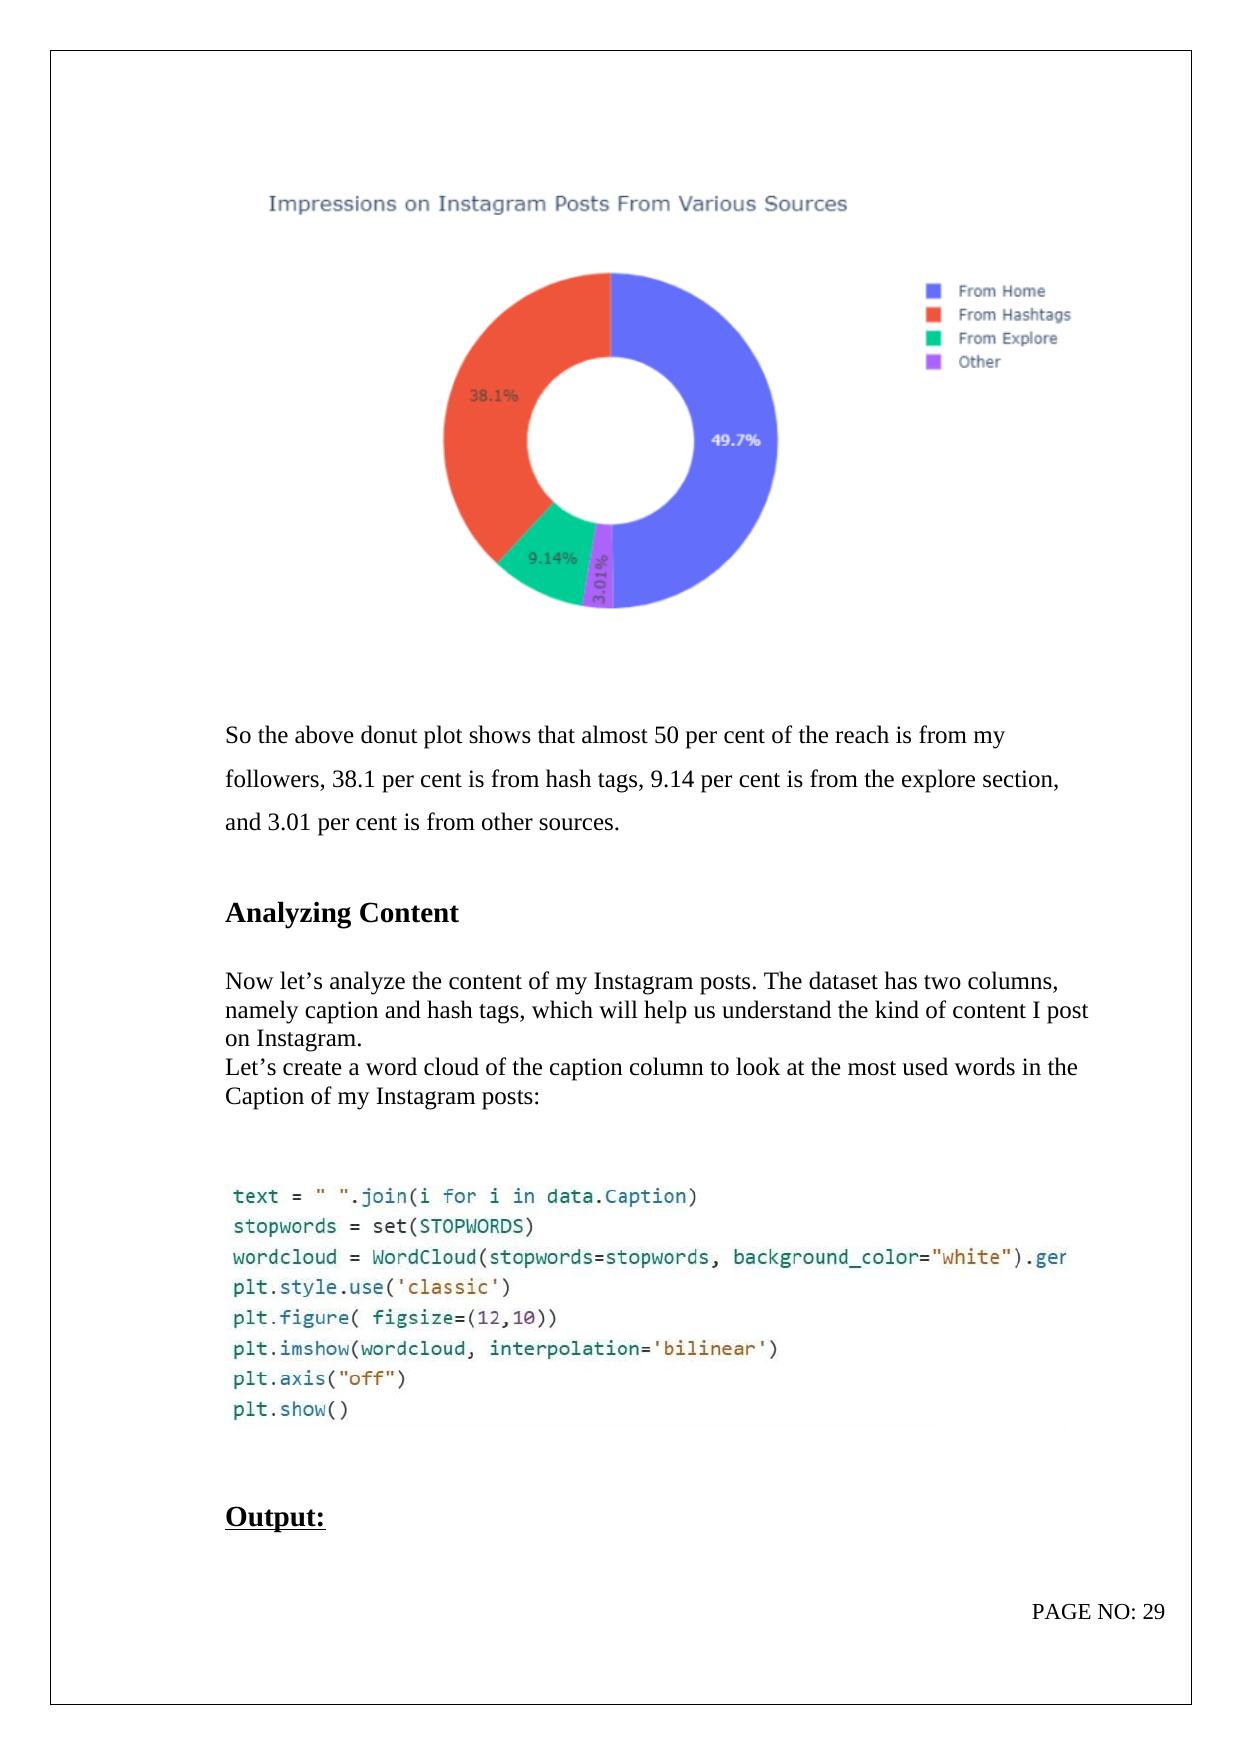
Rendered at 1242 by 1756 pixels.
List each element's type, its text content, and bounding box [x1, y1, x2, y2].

subtitle Analyzing Content [225, 893, 1092, 929]
text So the above donut plot shows that almost 50 per cent of the reach is from my followers, 38.1 per cent is from hash tags, 9.14 per cent is from the explore section, and 3.01 per cent is from other sources. [225, 721, 1092, 836]
text Now let’s analyze the content of my Instagram posts. The dataset has two columns, namely caption and hash tags, which will help us understand the kind of content I post on Instagram. [225, 966, 1092, 1052]
picture [225, 150, 1092, 708]
text Let’s create a word cloud of the caption column to look at the most used words in the [225, 1052, 1092, 1081]
text Output: [225, 1499, 1092, 1533]
picture [225, 1138, 1092, 1428]
text Caption of my Instagram posts: [225, 1081, 1092, 1110]
